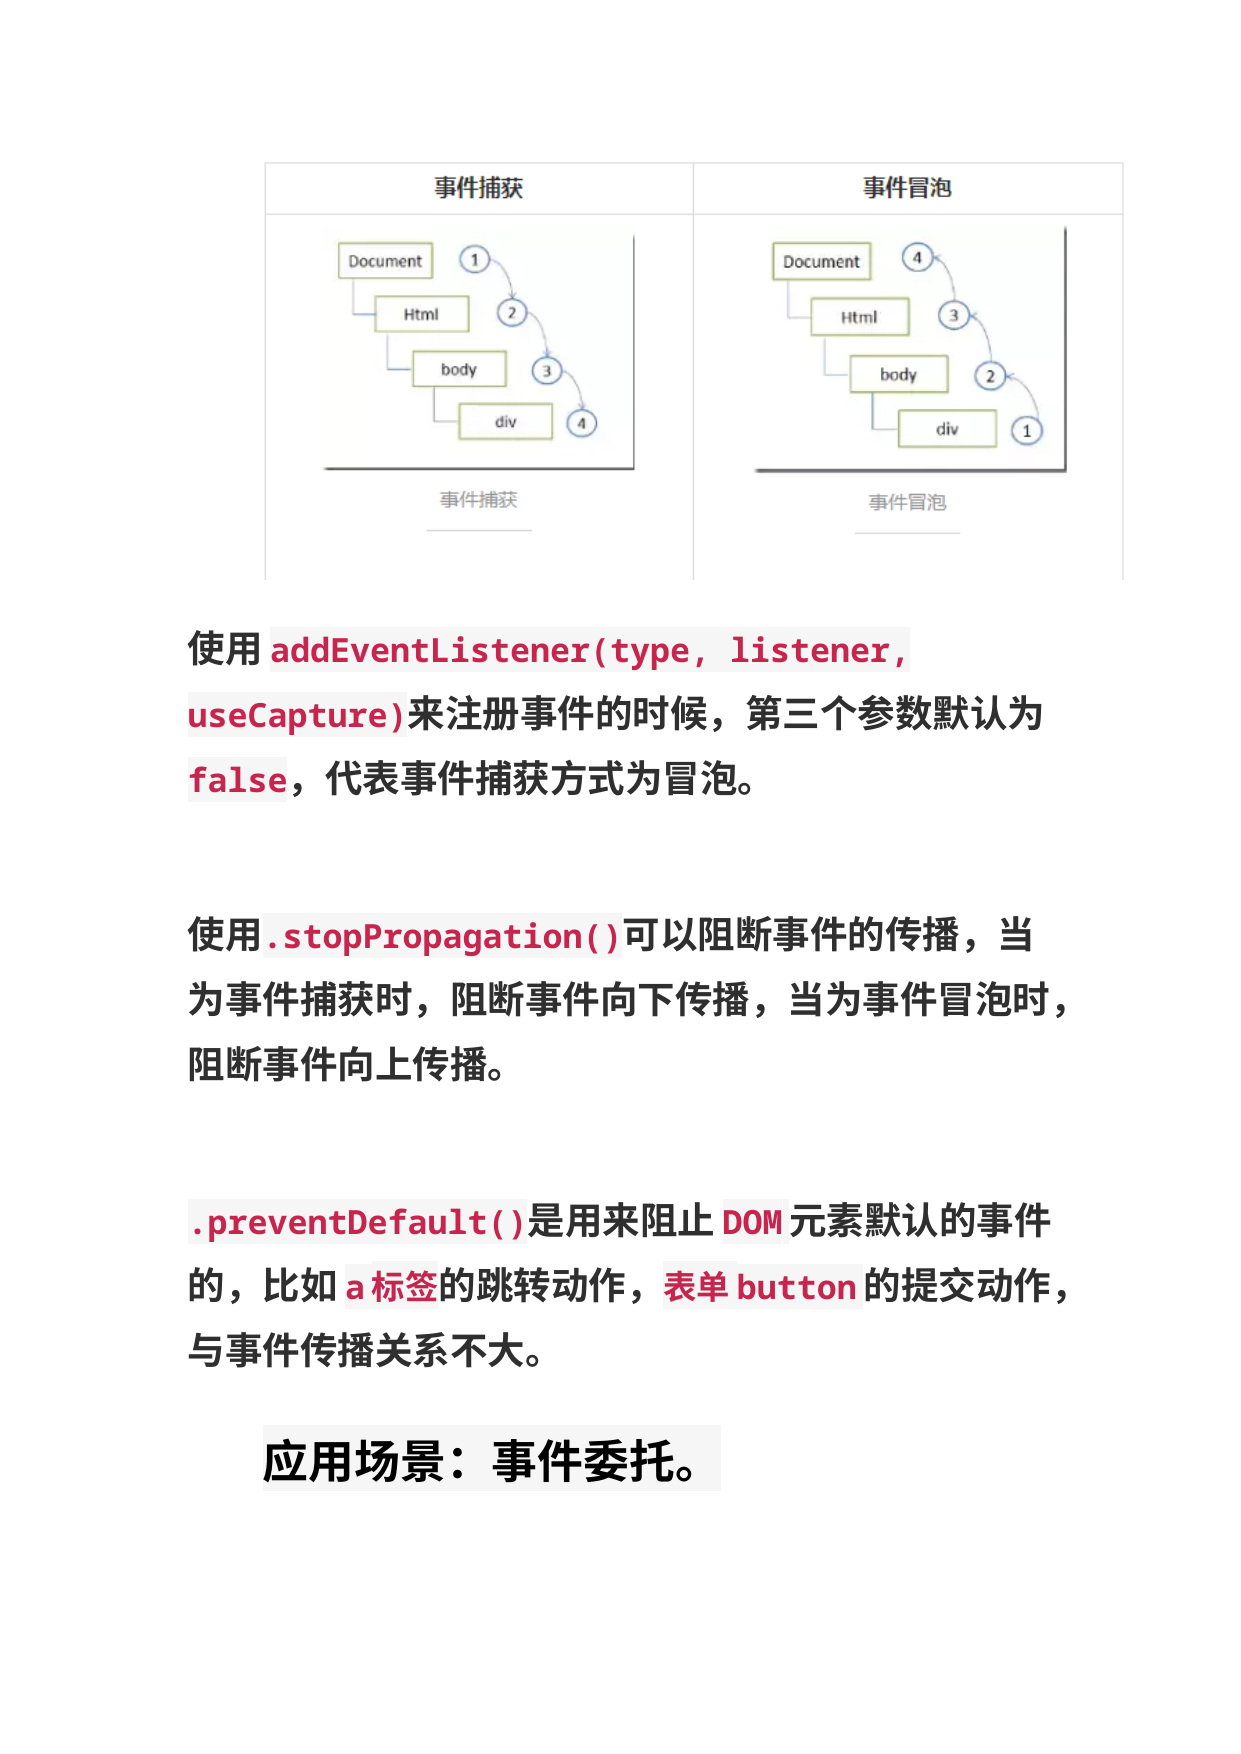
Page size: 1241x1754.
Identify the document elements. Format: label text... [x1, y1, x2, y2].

picture [262, 162, 1128, 580]
subtitle 使用addEventListener(type, listener, useCapture)来注册事件的时候，第三个参数默认为false，代表事件捕获方式为冒泡。 [187, 614, 1053, 809]
list 应用场景：事件委托。 [262, 1409, 1053, 1507]
subtitle .preventDefault()是用来阻止DOM元素默认的事件的，比如a标签的跳转动作，表单button的提交动作，与事件传播关系不大。 [187, 1185, 1053, 1380]
subtitle 使用.stopPropagation()可以阻断事件的传播，当为事件捕获时，阻断事件向下传播，当为事件冒泡时，阻断事件向上传播。 [187, 899, 1053, 1094]
